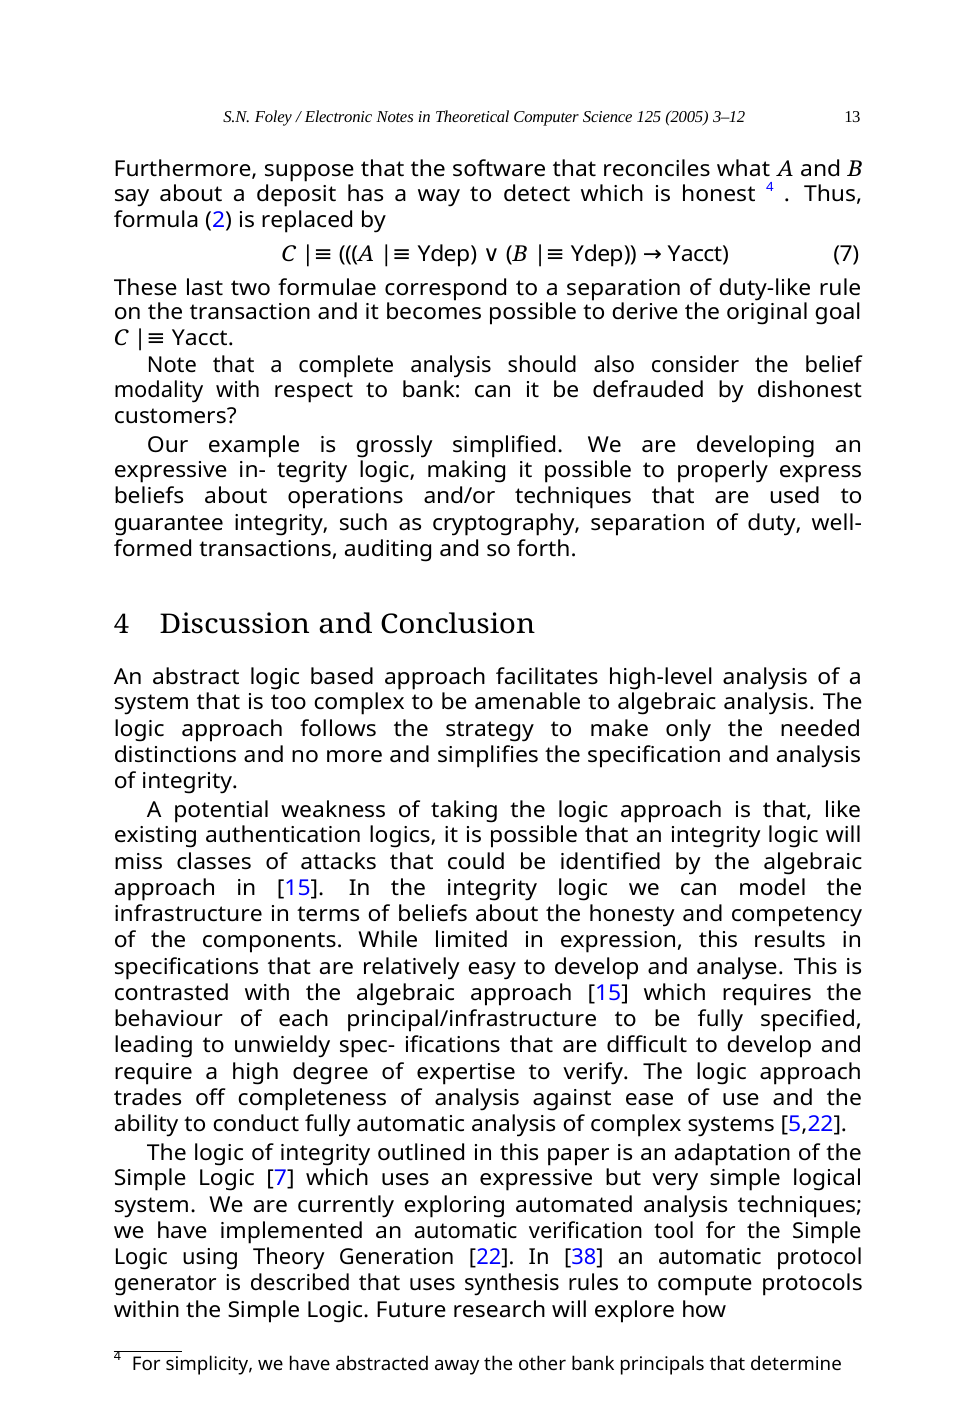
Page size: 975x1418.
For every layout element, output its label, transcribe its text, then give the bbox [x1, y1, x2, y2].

text These last two formulae correspond to a separation of duty-like rule on the transaction and it becomes possible to derive the original goal C |≡ Υacct. [113, 275, 862, 352]
text A potential weakness of taking the logic approach is that, like existing authentication logics, it is possible that an integrity logic will miss classes of attacks that could be identified by the algebraic approach in [15]. In the integrity logic we can model the infrastructure in terms of beliefs about the honesty and competency of the components. While limited in expression, this results in specifications that are relatively easy to develop and analyse. This is contrasted with the algebraic approach [15] which requires the behaviour of each principal/infrastructure to be fully specified, leading to unwieldy spec- ifications that are difficult to develop and require a high degree of expertise to verify. The logic approach trades off completeness of analysis against ease of use and the ability to conduct fully automatic analysis of complex systems [5,22]. [113, 797, 862, 1138]
text C |≡ (((A |≡ Υdep) ∨ (B |≡ Υdep)) → Υacct) (7) [113, 234, 877, 268]
text The logic of integrity outlined in this paper is an adaptation of the Simple Logic [7] which uses an expressive but very simple logical system. We are currently exploring automated analysis techniques; we have implemented an automatic verification tool for the Simple Logic using Theory Generation [22]. In [38] an automatic protocol generator is described that uses synthesis rules to compute protocols within the Simple Logic. Future research will explore how [113, 1140, 862, 1323]
text Furthermore, suppose that the software that reconciles what A and B say about a deposit has a way to detect which is honest 4 . Thus, formula (2) is replaced by [113, 156, 862, 234]
text Note that a complete analysis should also consider the belief modality with respect to bank: can it be defrauded by dishonest customers? [113, 352, 862, 430]
subtitle Discussion and Conclusion [113, 604, 877, 641]
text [113, 1349, 877, 1376]
text An abstract logic based approach facilitates high-level analysis of a system that is too complex to be amenable to algebraic analysis. The logic approach follows the strategy to make only the needed distinctions and no more and simplifies the specification and analysis of integrity. [113, 664, 862, 795]
text Our example is grossly simplified. We are developing an expressive in- tegrity logic, making it possible to properly express beliefs about operations and/or techniques that are used to guarantee integrity, such as cryptography, separation of duty, well-formed transactions, auditing and so forth. [113, 432, 862, 563]
